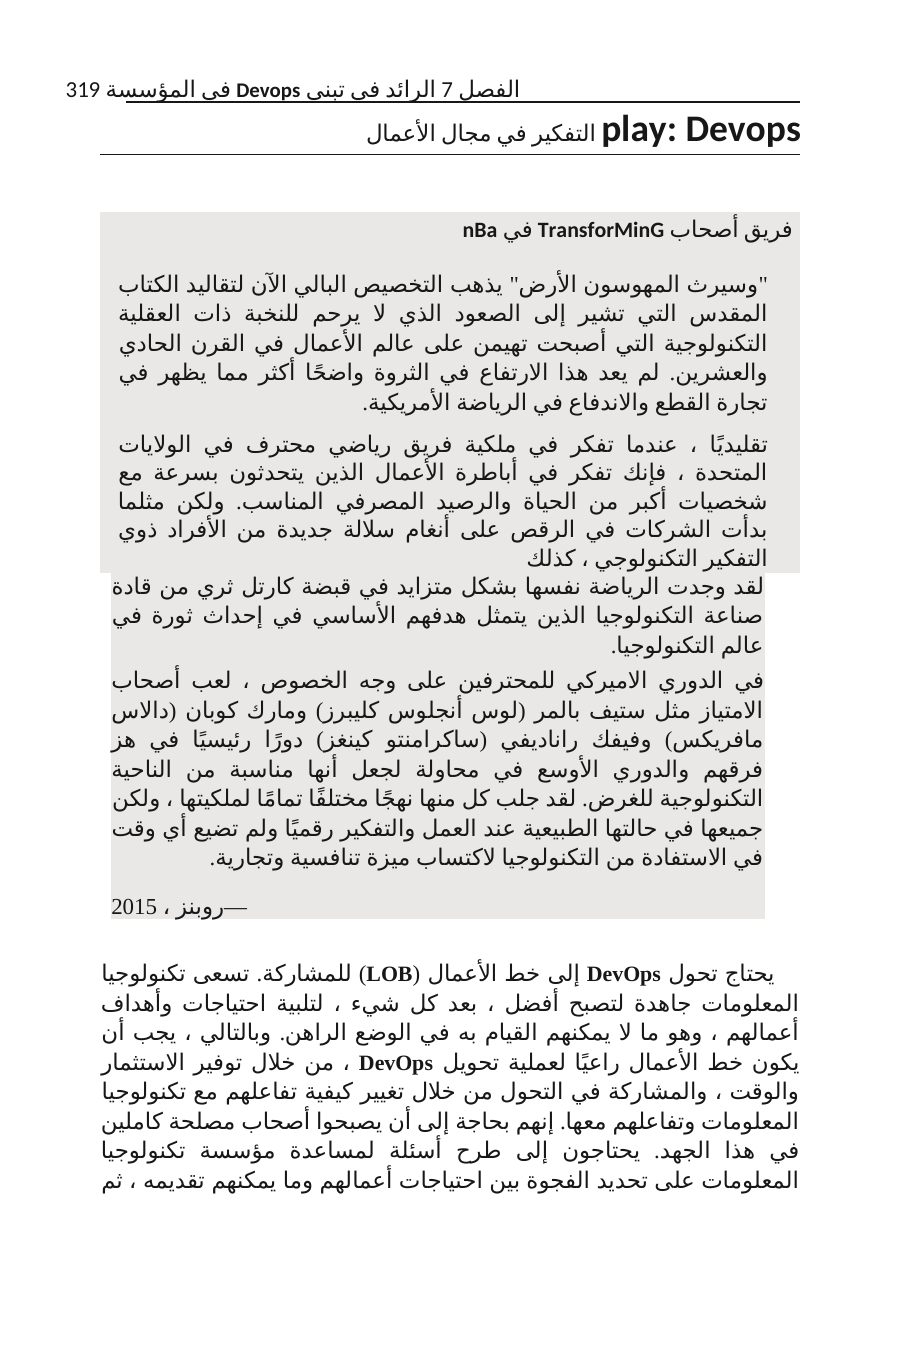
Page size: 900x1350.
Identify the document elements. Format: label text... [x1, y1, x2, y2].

table_header فريق أصحاب TransforMinG في nBa "وسيرث المهوسون الأرض" يذهب التخصيص البالي الآن لتقاليد الكتاب المقدس التي تشير إلى الصعود الذي لا يرحم للنخبة ذات العقلية التكنولوجية التي أصبحت تهيمن على عالم الأعمال في القرن الحادي والعشرين. لم يعد هذا الارتفاع في الثروة واضحًا أكثر مما يظهر في تجارة القطع والاندفاع في الرياضة الأمريكية. تقليديًا ، عندما تفكر في ملكية فريق رياضي محترف في الولايات المتحدة ، فإنك تفكر في أباطرة الأعمال الذين يتحدثون بسرعة مع شخصيات أكبر من الحياة والرصيد المصرفي المناسب. ولكن مثلما بدأت الشركات في الرقص على أنغام سلالة جديدة من الأفراد ذوي التفكير التكنولوجي ، كذلك [100, 212, 800, 573]
text —روبنز ، 2015 [111, 893, 765, 919]
subtitle play: Devops التفكير في مجال الأعمال [178, 105, 801, 151]
text لقد وجدت الرياضة نفسها بشكل متزايد في قبضة كارتل ثري من قادة صناعة التكنولوجيا الذين يتمثل هدفهم الأساسي في إحداث ثورة في عالم التكنولوجيا. [111, 573, 765, 658]
text في الدوري الاميركي للمحترفين على وجه الخصوص ، لعب أصحاب الامتياز مثل ستيف بالمر (لوس أنجلوس كليبرز) ومارك كوبان (دالاس مافريكس) وفيفك راناديفي (ساكرامنتو كينغز) دورًا رئيسيًا في هز فرقهم والدوري الأوسع في محاولة لجعل أنها مناسبة من الناحية التكنولوجية للغرض. لقد جلب كل منها نهجًا مختلفًا تمامًا لملكيتها ، ولكن جميعها في حالتها الطبيعية عند العمل والتفكير رقميًا ولم تضيع أي وقت في الاستفادة من التكنولوجيا لاكتساب ميزة تنافسية وتجارية. [111, 668, 765, 871]
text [101, 960, 799, 1193]
